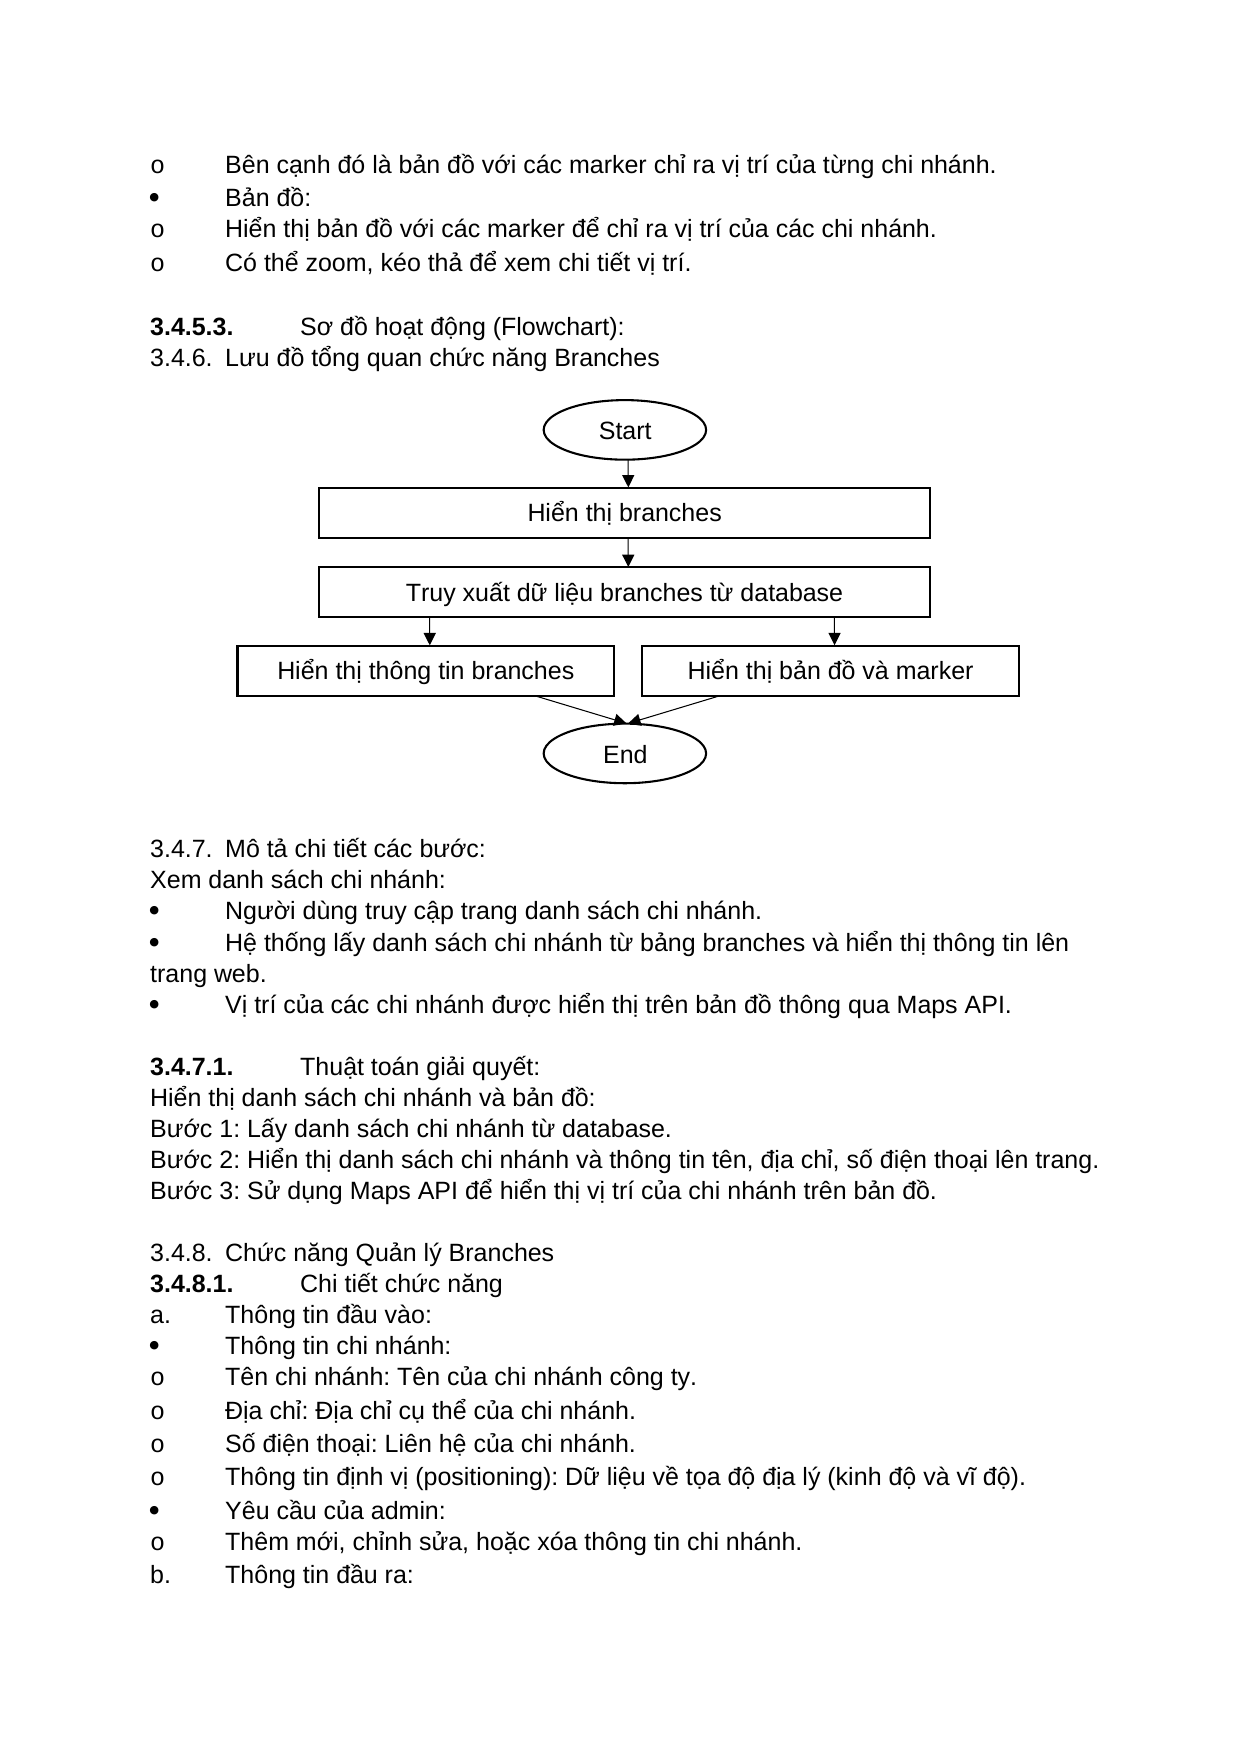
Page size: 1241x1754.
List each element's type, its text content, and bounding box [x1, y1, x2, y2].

list Bước 1: Lấy danh sách chi nhánh từ database. [150, 1114, 1122, 1143]
list Sơ đồ hoạt động (Flowchart): [150, 312, 1122, 341]
list Bên cạnh đó là bản đồ với các marker chỉ ra vị trí của từng chi nhánh. [150, 150, 1122, 181]
list Thêm mới, chỉnh sửa, hoặc xóa thông tin chi nhánh. [150, 1527, 1122, 1558]
list Số điện thoại: Liên hệ của chi nhánh. [150, 1429, 1122, 1460]
list Bản đồ: [150, 183, 1122, 212]
list Người dùng truy cập trang danh sách chi nhánh. [150, 896, 1122, 925]
list Thông tin đầu ra: [150, 1560, 1122, 1589]
list Tên chi nhánh: Tên của chi nhánh công ty. [150, 1362, 1122, 1393]
list Lưu đồ tổng quan chức năng Branches [150, 343, 1122, 372]
list Hệ thống lấy danh sách chi nhánh từ bảng branches và hiển thị thông tin lên trang web. [150, 927, 1122, 987]
list Thông tin đầu vào: [150, 1300, 1122, 1329]
list Chức năng Quản lý Branches [150, 1238, 1122, 1267]
list Thông tin chi nhánh: [150, 1331, 1122, 1360]
list Yêu cầu của admin: [150, 1496, 1122, 1524]
list Thông tin định vị (positioning): Dữ liệu về tọa độ địa lý (kinh độ và vĩ độ). [150, 1462, 1122, 1493]
list Chi tiết chức năng [150, 1269, 1122, 1298]
list Bước 2: Hiển thị danh sách chi nhánh và thông tin tên, địa chỉ, số điện thoại lên trang. [150, 1145, 1122, 1174]
list Hiển thị danh sách chi nhánh và bản đồ: [150, 1083, 1122, 1112]
list Có thể zoom, kéo thả để xem chi tiết vị trí. [150, 248, 1122, 279]
list Địa chỉ: Địa chỉ cụ thể của chi nhánh. [150, 1396, 1122, 1427]
list Vị trí của các chi nhánh được hiển thị trên bản đồ thông qua Maps API. [150, 990, 1122, 1018]
list Bước 3: Sử dụng Maps API để hiển thị vị trí của chi nhánh trên bản đồ. [150, 1176, 1122, 1205]
list Hiển thị bản đồ với các marker để chỉ ra vị trí của các chi nhánh. [150, 214, 1122, 245]
list Thuật toán giải quyết: [150, 1052, 1122, 1081]
list Mô tả chi tiết các bước: [150, 834, 1122, 863]
list Xem danh sách chi nhánh: [150, 865, 1122, 894]
